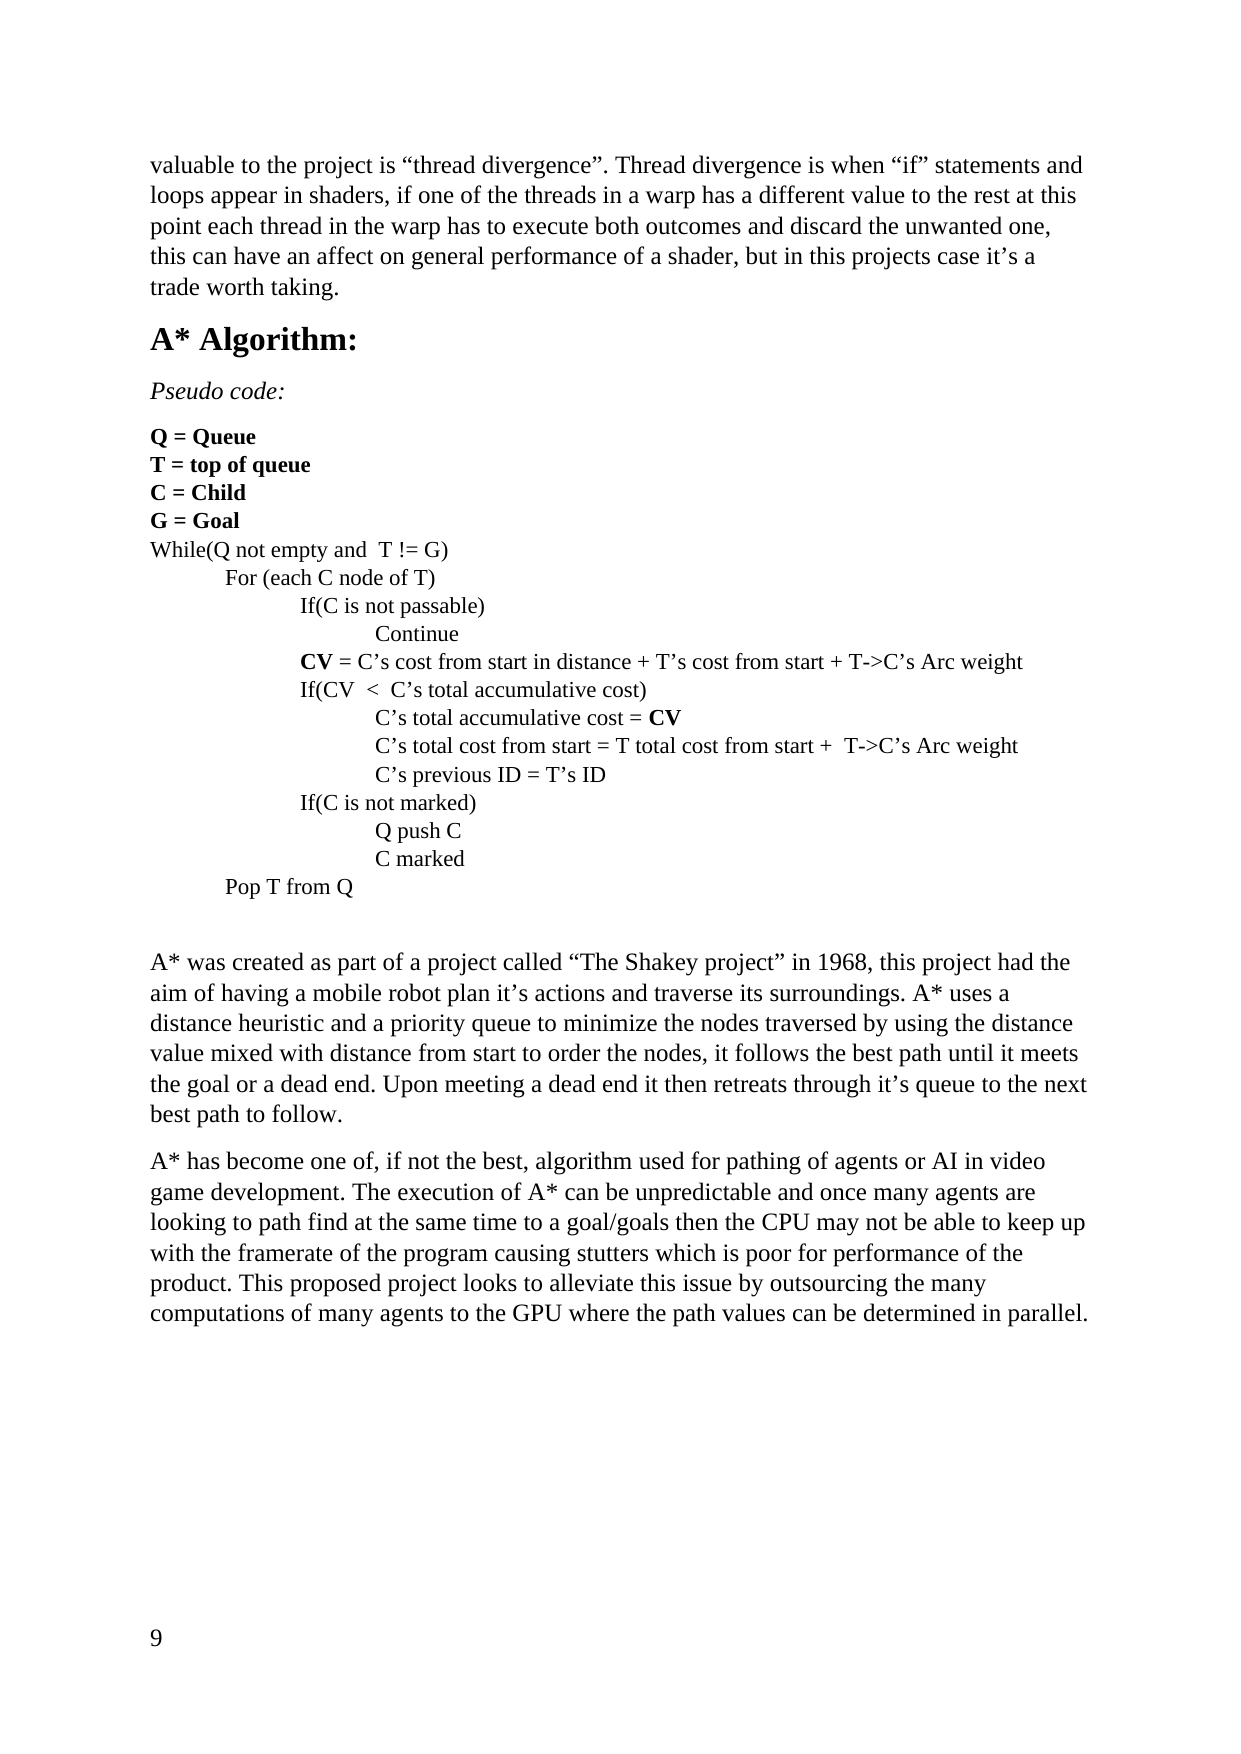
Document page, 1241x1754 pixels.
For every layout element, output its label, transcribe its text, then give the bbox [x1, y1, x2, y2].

text C’s total cost from start = T total cost from start + T->C’s Arc weight [375, 732, 1090, 759]
text A* was created as part of a project called “The Shakey project” in 1968, this project had the aim of having a mobile robot plan it’s actions and traverse its surroundings. A* uses a distance heuristic and a priority queue to minimize the nodes traversed by using the distance value mixed with distance from start to order the nodes, it follows the best path until it meets the goal or a dead end. Upon meeting a dead end it then retreats through it’s queue to the next best path to follow. [150, 947, 1090, 1128]
text Pseudo code: [150, 376, 1090, 405]
text If(CV < C’s total accumulative cost) [225, 676, 1090, 703]
text C’s total accumulative cost = CV [225, 704, 1090, 731]
text Q = Queue [150, 423, 1090, 449]
text If(C is not marked) [150, 789, 1090, 815]
text Q push C [150, 817, 1090, 843]
text T = top of queue [150, 451, 1090, 478]
text C marked [150, 845, 1090, 871]
text While(Q not empty and T != G) [150, 536, 1090, 562]
text A* Algorithm: [150, 319, 1090, 357]
text CV = C’s cost from start in distance + T’s cost from start + T->C’s Arc weight [225, 648, 1090, 674]
text A* has become one of, if not the best, algorithm used for pathing of agents or AI in video game development. The execution of A* can be unpredictable and once many agents are looking to path find at the same time to a goal/goals then the CPU may not be able to keep up with the framerate of the program causing stutters which is poor for performance of the product. This proposed project looks to alleviate this issue by outsourcing the many computations of many agents to the GPU where the path values can be determined in parallel. [150, 1146, 1090, 1327]
text If(C is not passable) [150, 592, 1090, 618]
text Continue [150, 620, 1090, 646]
text G = Goal [150, 507, 1090, 534]
text C’s previous ID = T’s ID [375, 761, 1090, 787]
text C = Child [150, 479, 1090, 506]
text For (each C node of T) [150, 564, 1090, 590]
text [150, 150, 1090, 300]
text Pop T from Q [150, 873, 1090, 899]
